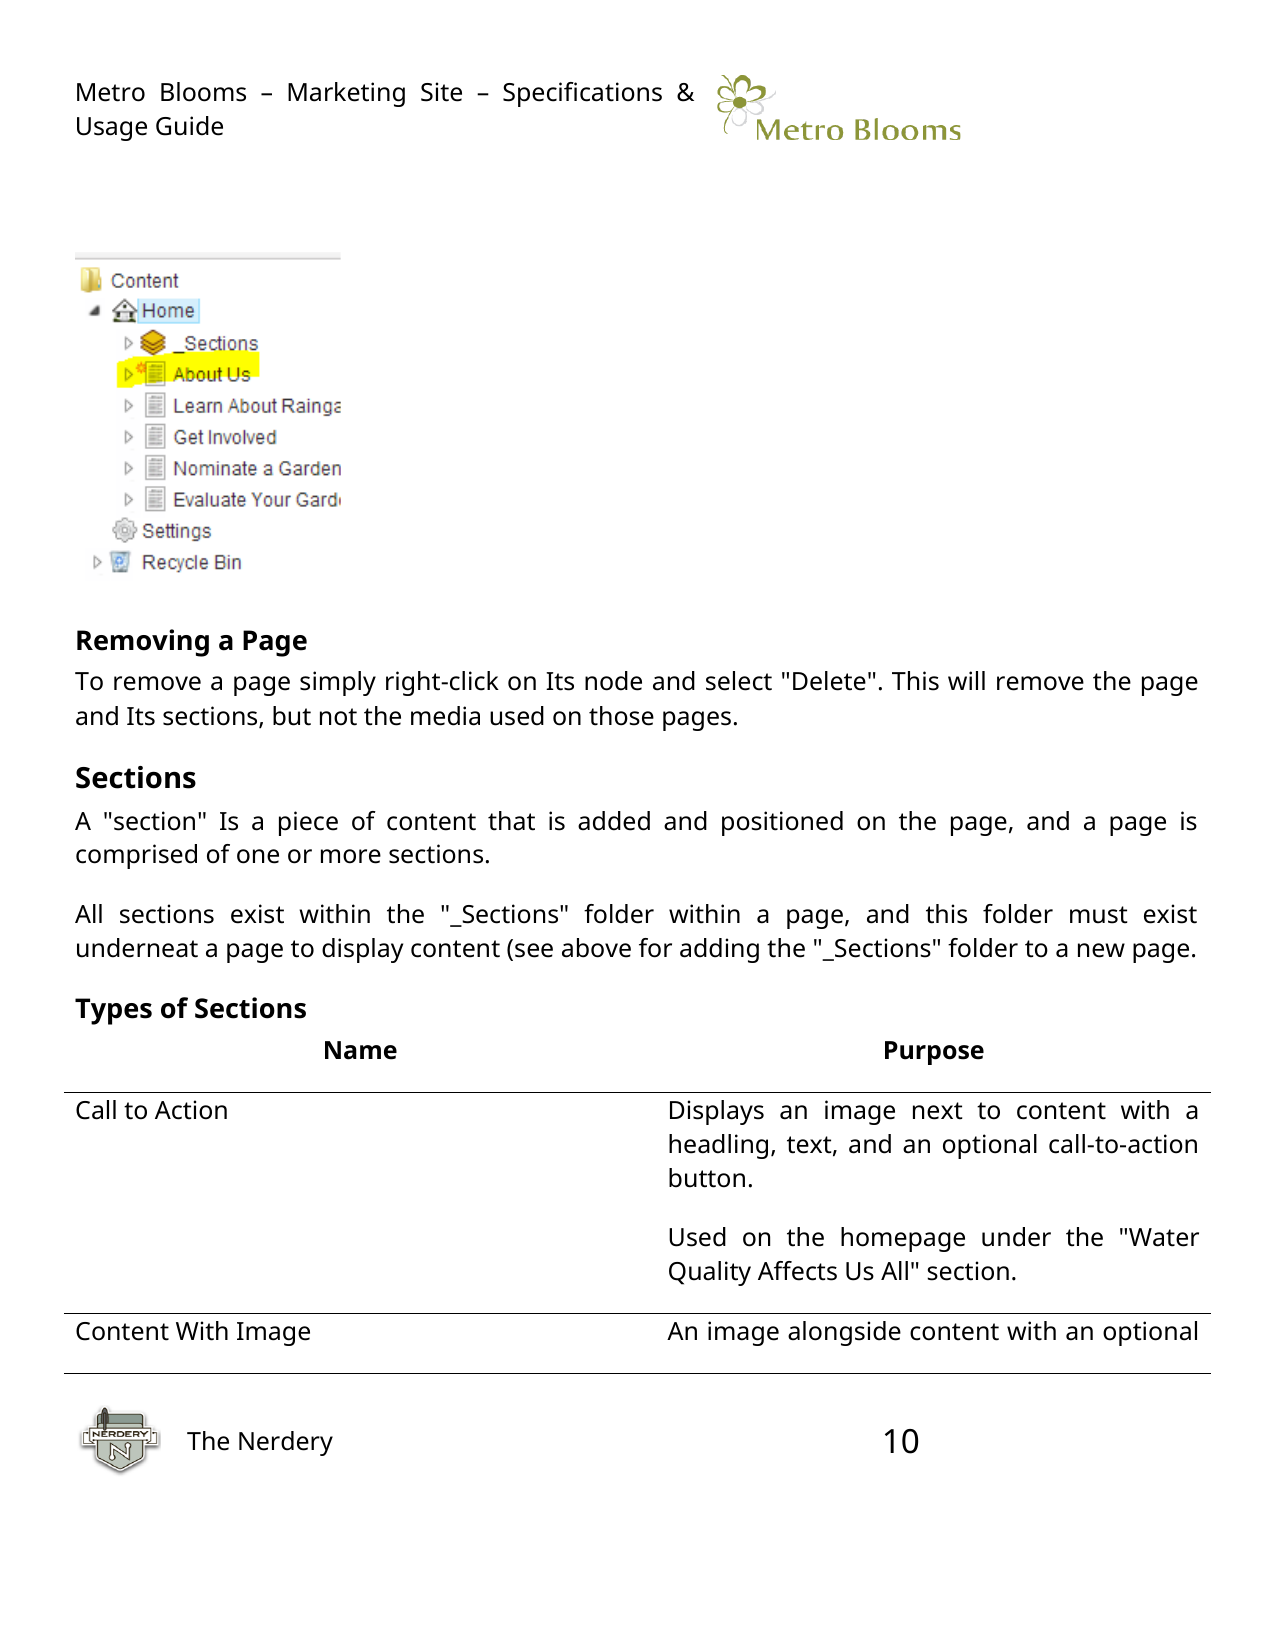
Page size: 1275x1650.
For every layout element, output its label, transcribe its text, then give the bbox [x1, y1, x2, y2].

subtitle Sections [75, 757, 1200, 797]
table_cell Displays an image next to content with a headling, text, and an optional call-to-action button. Used on the homepage under the "Water Quality Affects Us All" section. [656, 1093, 1211, 1313]
text All sections exist within the "_Sections" folder within a page, and this folder must exist underneat a page to display content (see above for adding the "_Sections" folder to a new page. [75, 896, 1200, 964]
table_cell An image alongside content with an optional heading. Used on the "About Us" page as "Our Goals". [656, 1314, 1211, 1373]
subtitle Types of Sections [75, 989, 1200, 1026]
text A "section" Is a piece of content that is added and positioned on the page, and a page is comprised of one or more sections. [75, 803, 1200, 871]
text To remove a page simply right-click on Its node and select "Delete". This will remove the page and Its sections, but not the media used on those pages. [75, 664, 1200, 732]
table_cell Call to Action [64, 1093, 656, 1313]
table_header Name [64, 1033, 656, 1092]
picture [75, 252, 341, 596]
table_cell Content With Image [64, 1314, 656, 1373]
table_header Purpose [656, 1033, 1211, 1092]
subtitle Removing a Page [75, 621, 1200, 658]
picture [75, 1405, 161, 1477]
picture [717, 75, 961, 140]
